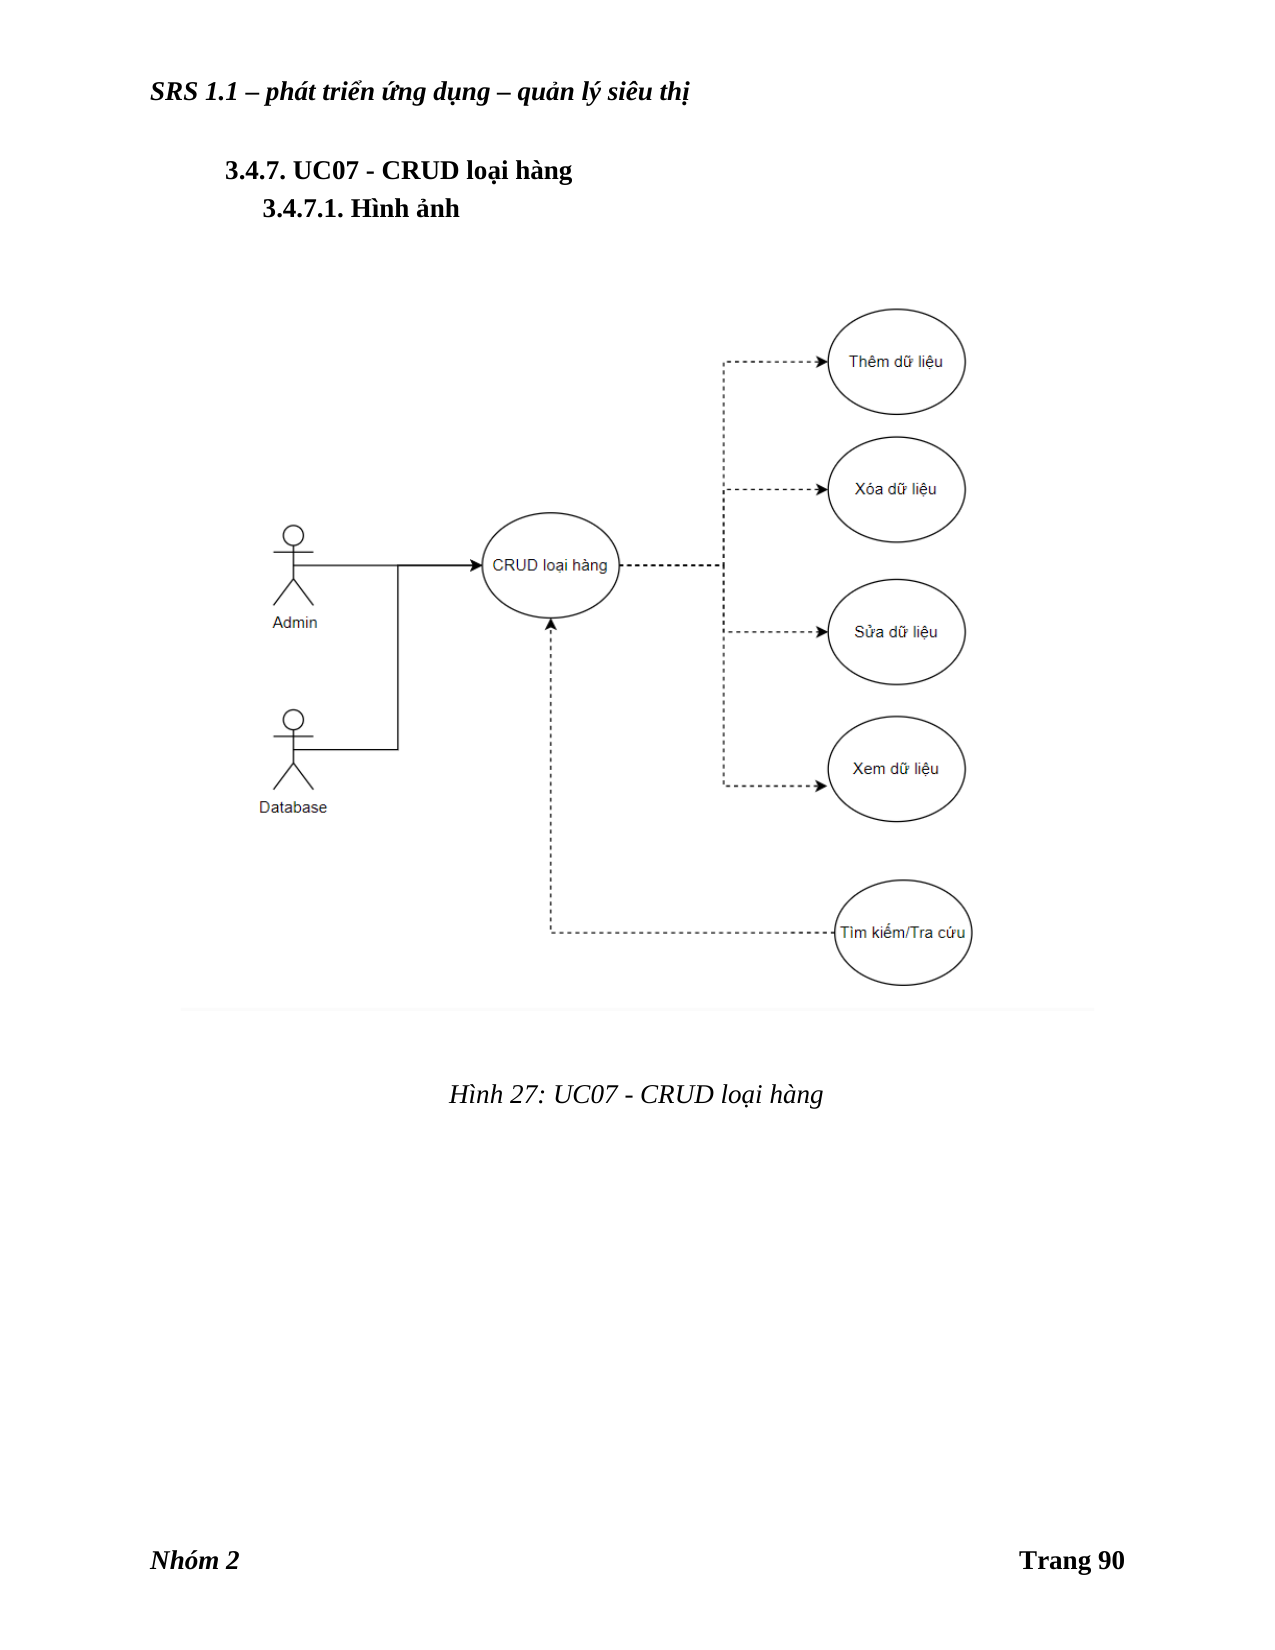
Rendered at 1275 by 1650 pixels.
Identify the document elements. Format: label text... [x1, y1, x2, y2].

picture [180, 272, 1095, 1011]
subtitle UC07 - CRUD loại hàng [225, 154, 1125, 185]
subtitle Hình ảnh [262, 192, 1125, 223]
text Hình 27: UC07 - CRUD loại hàng [150, 1079, 1125, 1110]
